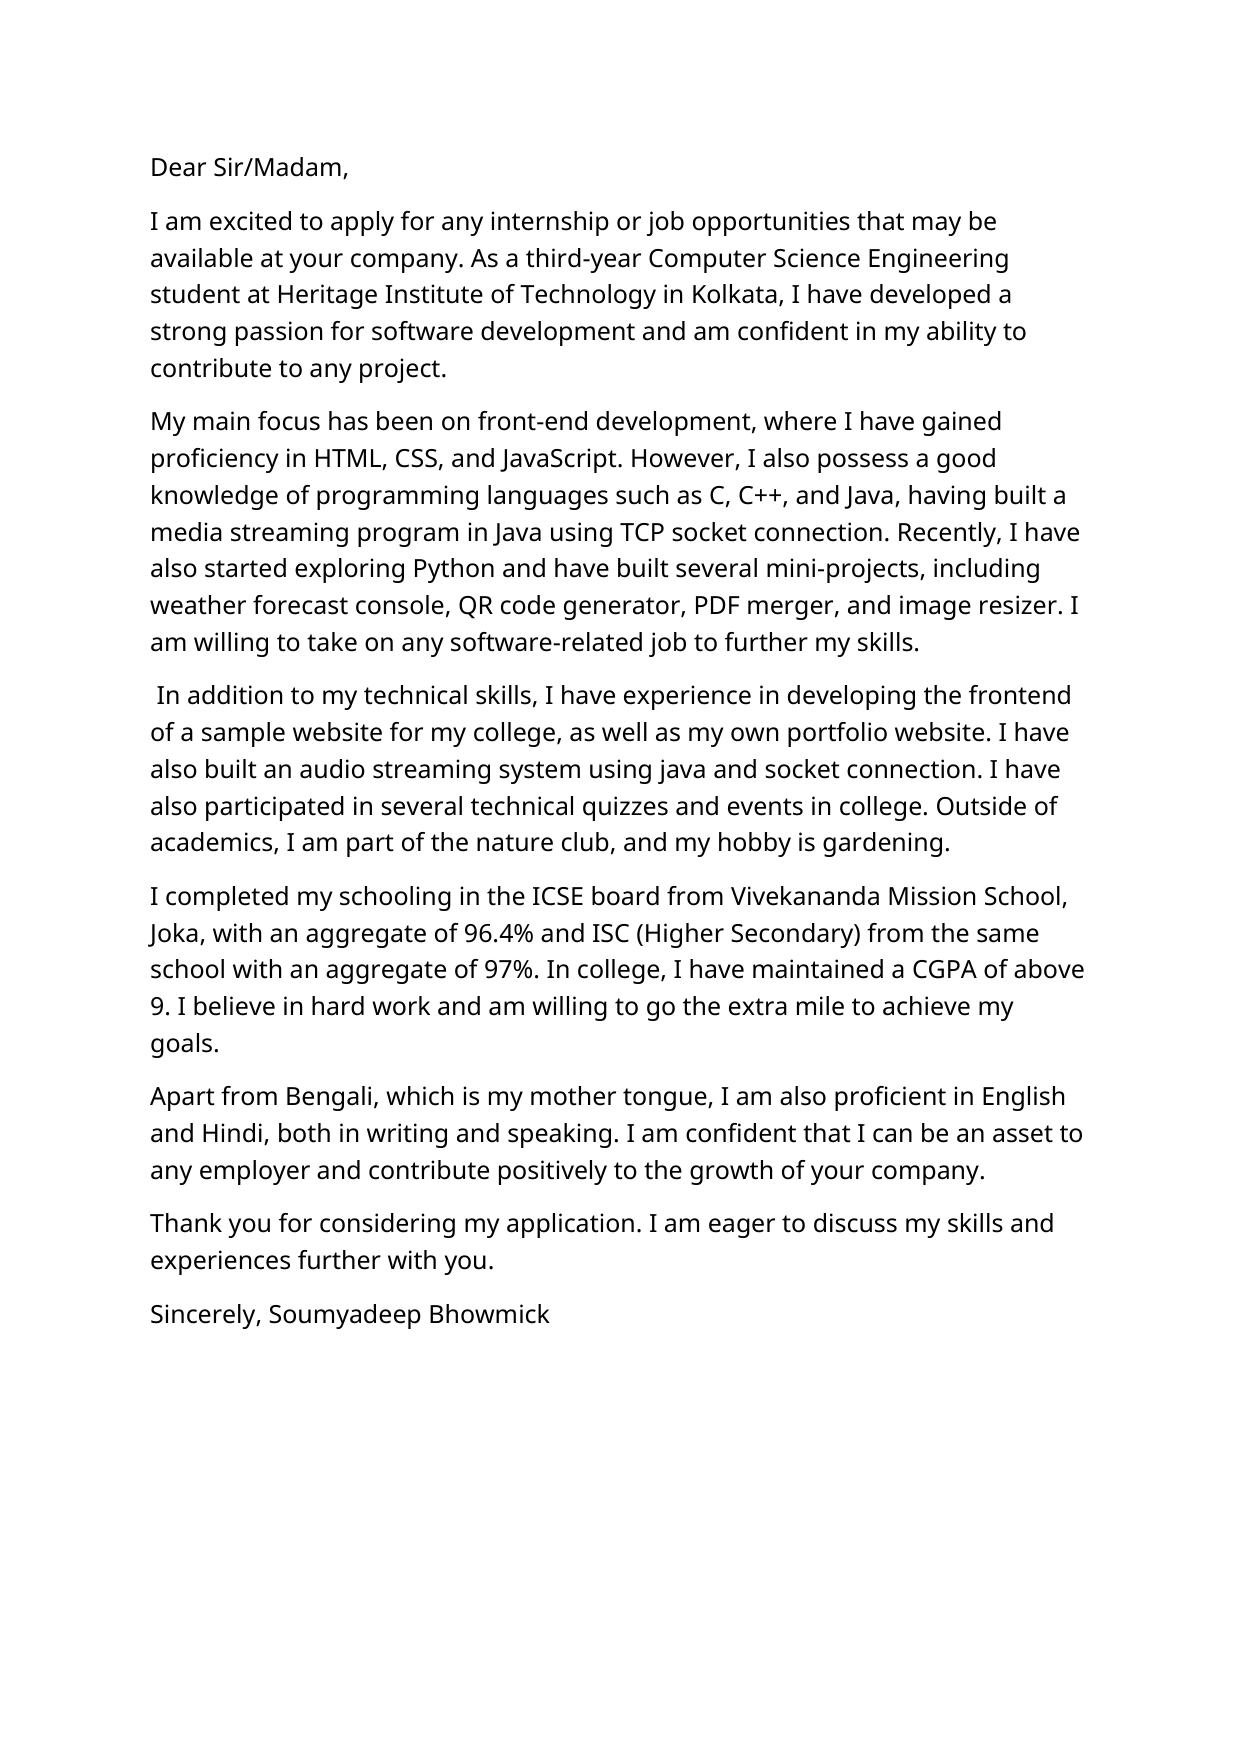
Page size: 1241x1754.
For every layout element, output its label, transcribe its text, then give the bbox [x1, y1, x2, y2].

text I completed my schooling in the ICSE board from Vivekananda Mission School, Joka, with an aggregate of 96.4% and ISC (Higher Secondary) from the same school with an aggregate of 97%. In college, I have maintained a CGPA of above 9. I believe in hard work and am willing to go the extra mile to achieve my goals. [150, 878, 1090, 1060]
text Thank you for considering my application. I am eager to discuss my skills and experiences further with you. [150, 1206, 1090, 1277]
text In addition to my technical skills, I have experience in developing the frontend of a sample website for my college, as well as my own portfolio website. I have also built an audio streaming system using java and socket connection. I have also participated in several technical quizzes and events in college. Outside of academics, I am part of the nature club, and my hobby is gardening. [150, 678, 1090, 859]
text Sincerely, Soumyadeep Bhowmick [150, 1296, 1090, 1330]
text I am excited to apply for any internship or job opportunities that may be available at your company. As a third-year Computer Science Engineering student at Heritage Institute of Technology in Kolkata, I have developed a strong passion for software development and am confident in my ability to contribute to any project. [150, 203, 1090, 384]
text Dear Sir/Madam, [150, 150, 1090, 184]
text Apart from Bengali, which is my mother tongue, I am also proficient in English and Hindi, both in writing and speaking. I am confident that I can be an asset to any employer and contribute positively to the growth of your company. [150, 1079, 1090, 1187]
text My main focus has been on front-end development, where I have gained proficiency in HTML, CSS, and JavaScript. However, I also possess a good knowledge of programming languages such as C, C++, and Java, having built a media streaming program in Java using TCP socket connection. Recently, I have also started exploring Python and have built several mini-projects, including weather forecast console, QR code generator, PDF merger, and image resizer. I am willing to take on any software-related job to further my skills. [150, 404, 1090, 659]
